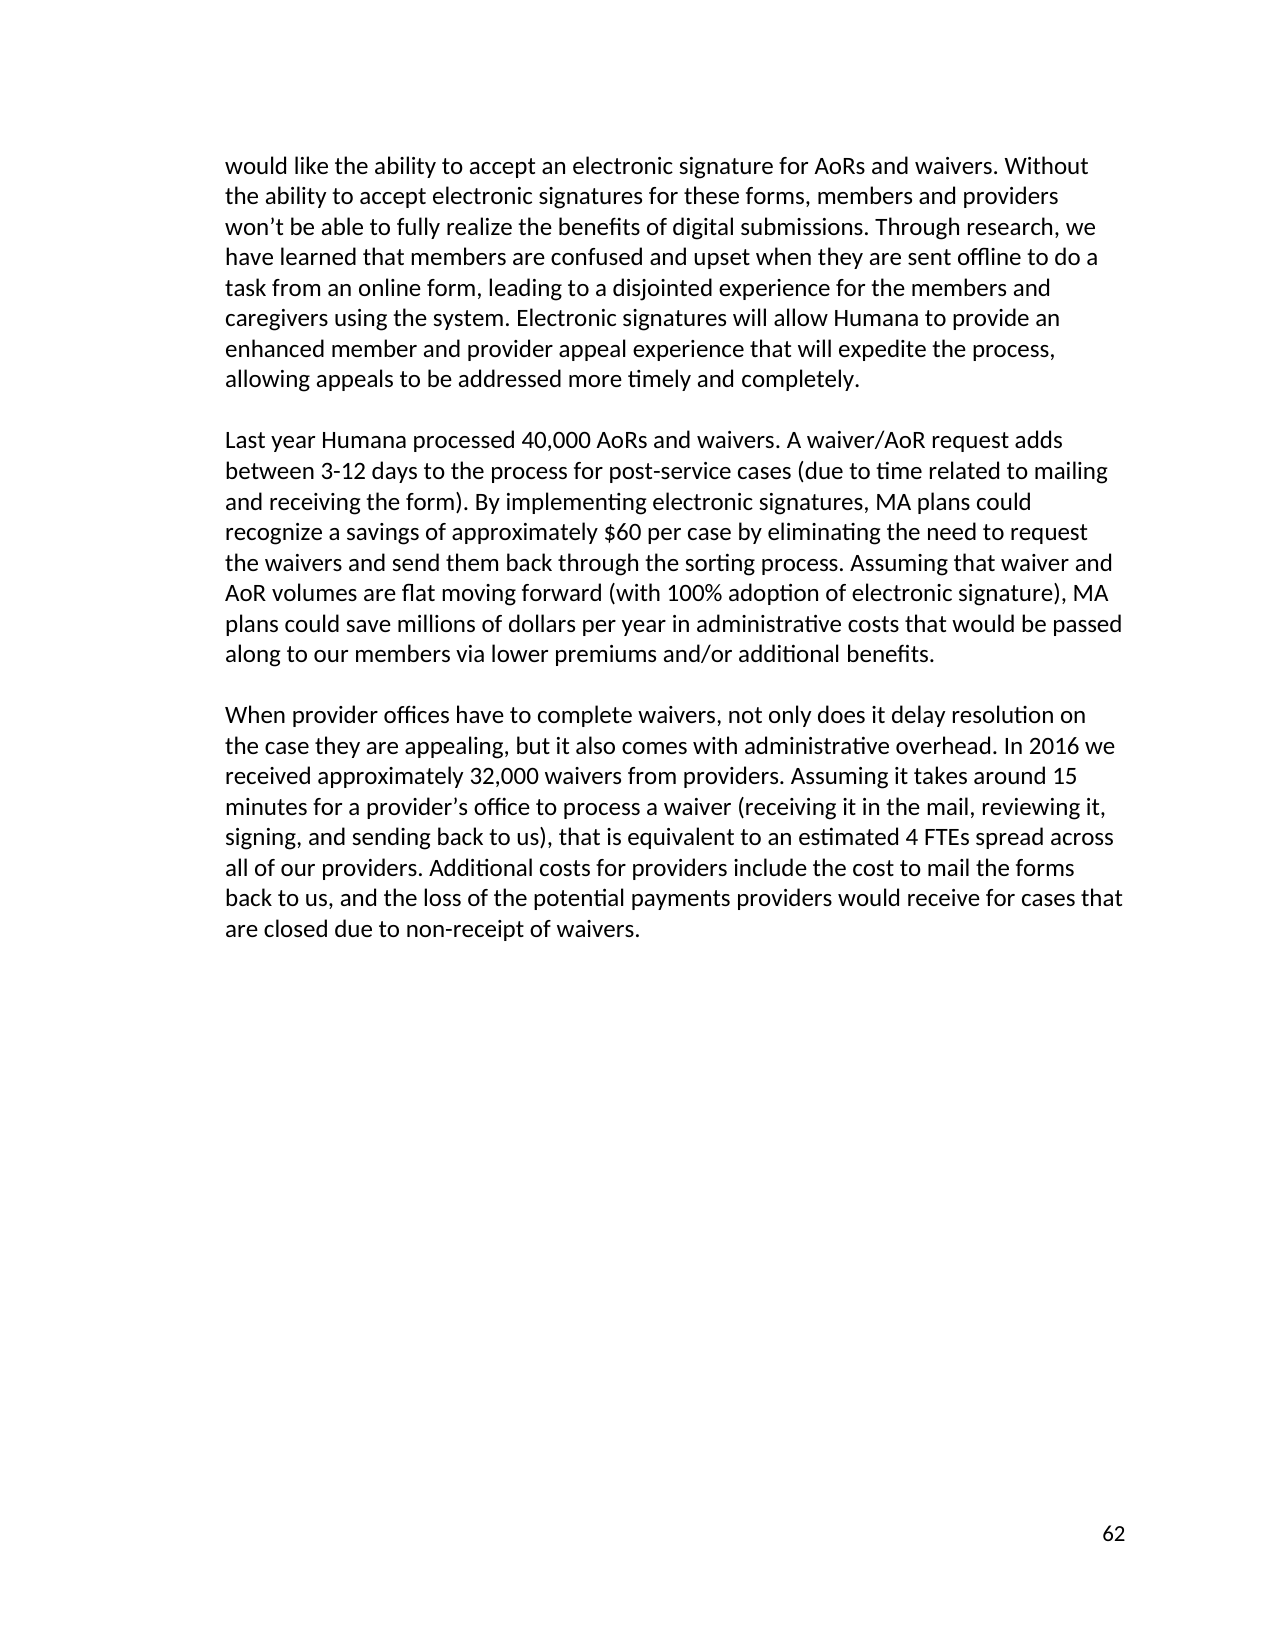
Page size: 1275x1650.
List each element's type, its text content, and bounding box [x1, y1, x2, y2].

text Last year Humana processed 40,000 AoRs and waivers. A waiver/AoR request adds between 3-12 days to the process for post-service cases (due to time related to mailing and receiving the form). By implementing electronic signatures, MA plans could recognize a savings of approximately $60 per case by eliminating the need to request the waivers and send them back through the sorting process. Assuming that waiver and AoR volumes are flat moving forward (with 100% adoption of electronic signature), MA plans could save millions of dollars per year in administrative costs that would be passed along to our members via lower premiums and/or additional benefits. [225, 425, 1124, 669]
text When provider offices have to complete waivers, not only does it delay resolution on the case they are appealing, but it also comes with administrative overhead. In 2016 we received approximately 32,000 waivers from providers. Assuming it takes around 15 minutes for a provider’s office to process a waiver (receiving it in the mail, reviewing it, signing, and sending back to us), that is equivalent to an estimated 4 FTEs spread across all of our providers. Additional costs for providers include the cost to mail the forms back to us, and the loss of the potential payments providers would receive for cases that are closed due to non-receipt of waivers. [225, 699, 1124, 943]
text would like the ability to accept an electronic signature for AoRs and waivers. Without the ability to accept electronic signatures for these forms, members and providers won’t be able to fully realize the benefits of digital submissions. Through research, we have learned that members are confused and upset when they are sent offline to do a task from an online form, leading to a disjointed experience for the members and caregivers using the system. Electronic signatures will allow Humana to provide an enhanced member and provider appeal experience that will expedite the process, allowing appeals to be addressed more timely and completely. [225, 150, 1123, 394]
